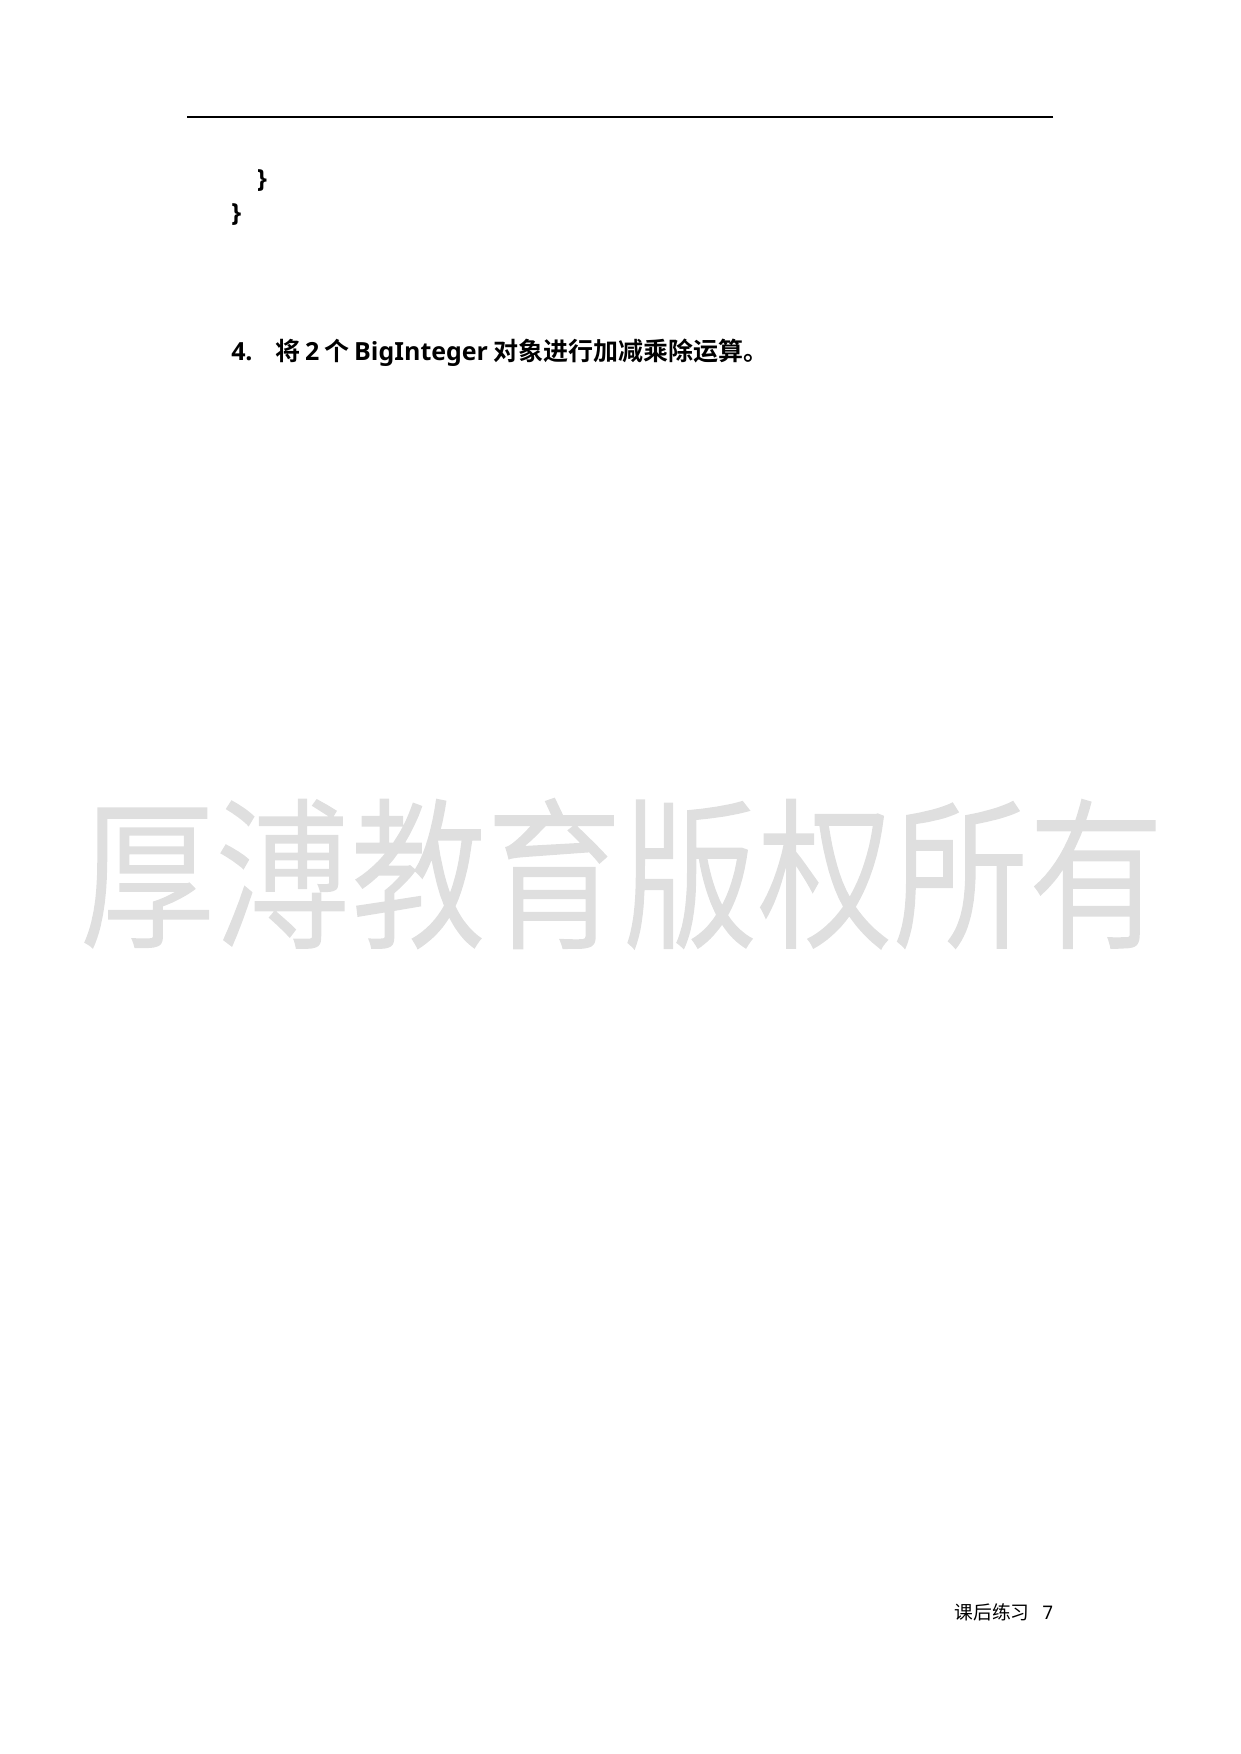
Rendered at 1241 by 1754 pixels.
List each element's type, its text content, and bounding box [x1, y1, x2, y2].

text 将2个BigInteger对象进行加减乘除运算。 [231, 331, 1053, 367]
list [231, 161, 1053, 229]
